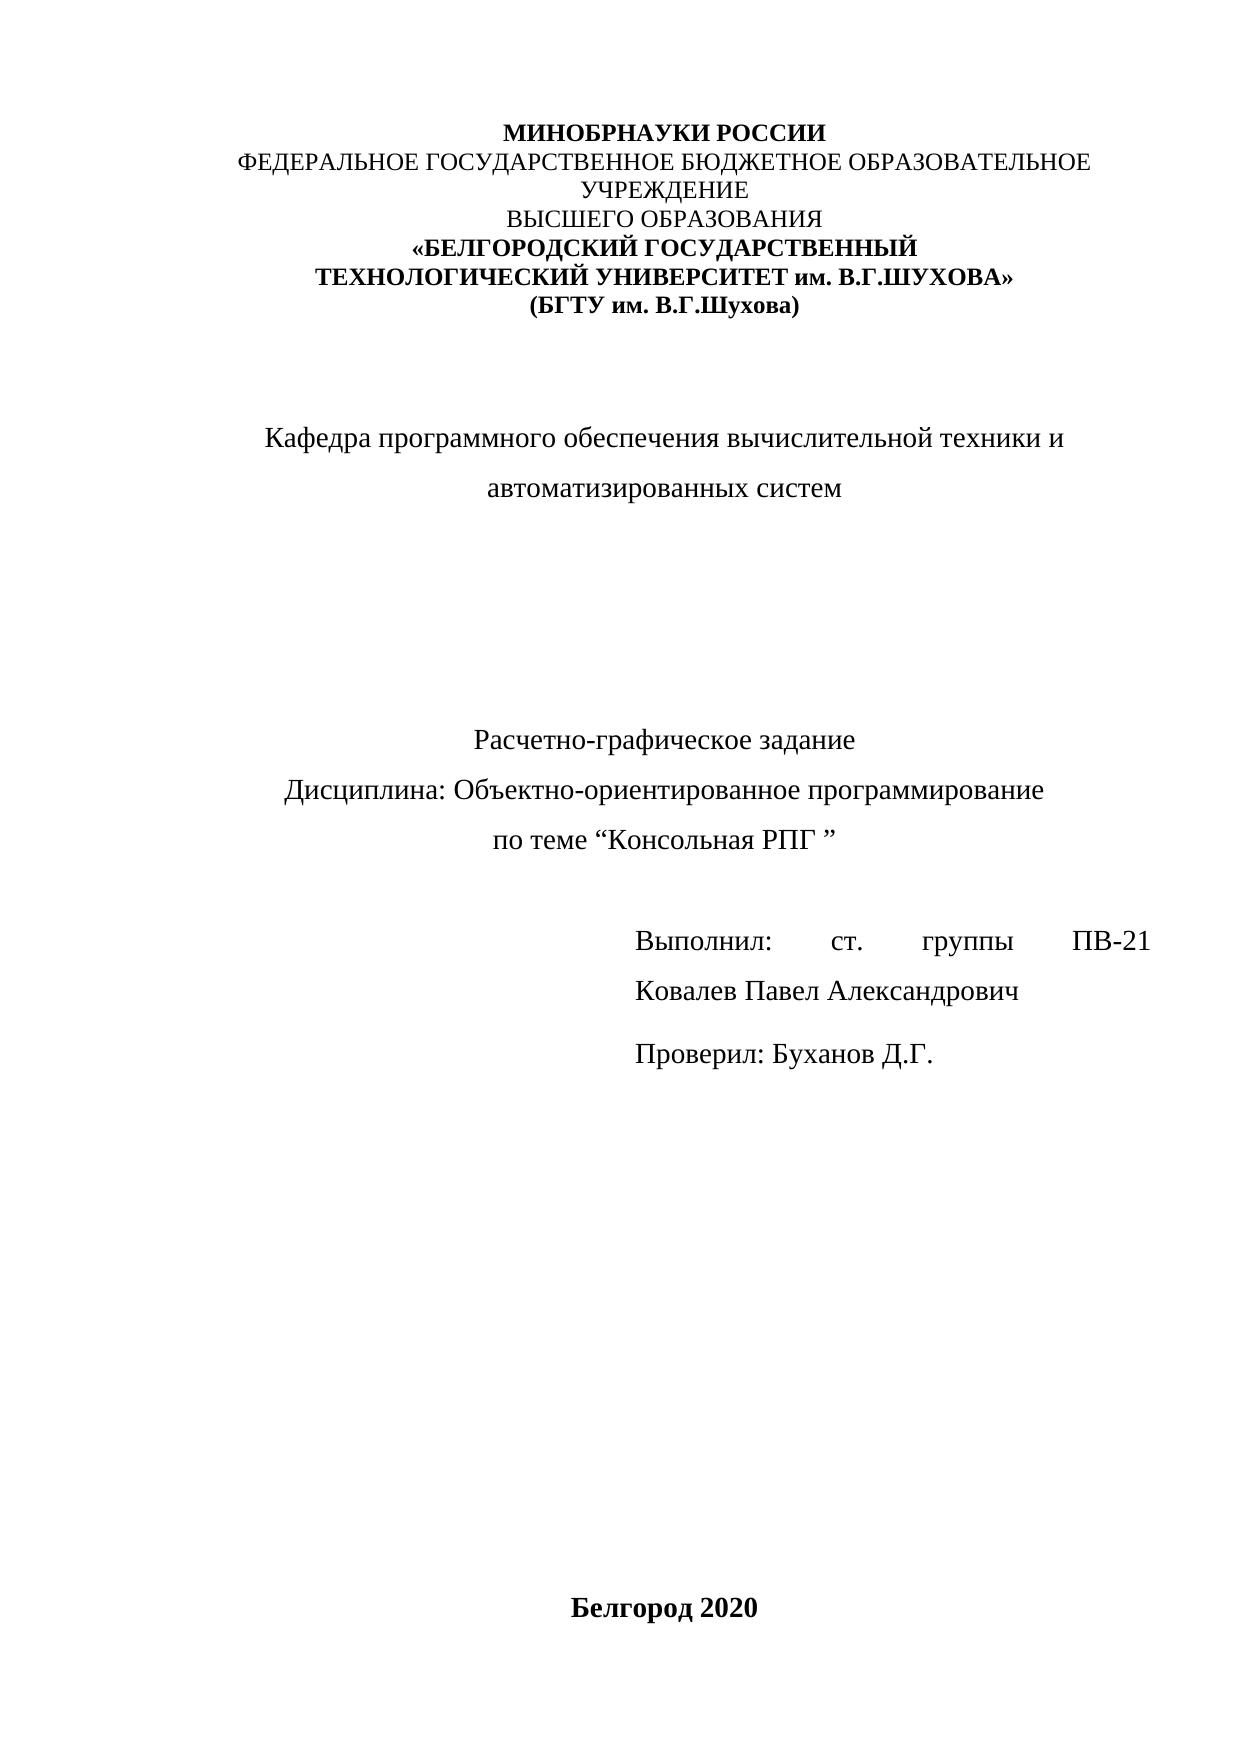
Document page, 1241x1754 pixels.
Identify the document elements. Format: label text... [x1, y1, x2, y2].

text по теме “Консольная РПГ ” [177, 822, 1152, 856]
text МИНОБРНАУКИ РОССИИ ФЕДЕРАЛЬНОЕ ГОСУДАРСТВЕННОЕ БЮДЖЕТНОЕ ОБРАЗОВАТЕЛЬНОЕ УЧРЕЖДЕНИЕ ВЫСШЕГО ОБРАЗОВАНИЯ «БЕЛГОРОДСКИЙ ГОСУДАРСТВЕННЫЙ ТЕХНОЛОГИЧЕСКИЙ УНИВЕРСИТЕТ им. В.Г.ШУХОВА» (БГТУ им. В.Г.Шухова) [177, 118, 1152, 319]
text Выполнил: ст. группы ПВ-21 Ковалев Павел Александрович [635, 923, 1152, 1007]
text Кафедра программного обеспечения вычислительной техники и автоматизированных систем [177, 420, 1152, 504]
text Дисциплина: Объектно-ориентированное программирование [177, 772, 1152, 806]
text Проверил: Буханов Д.Г. [635, 1036, 1152, 1070]
text Белгород 2020 [177, 1590, 1152, 1623]
text Расчетно-графическое задание [177, 722, 1152, 755]
